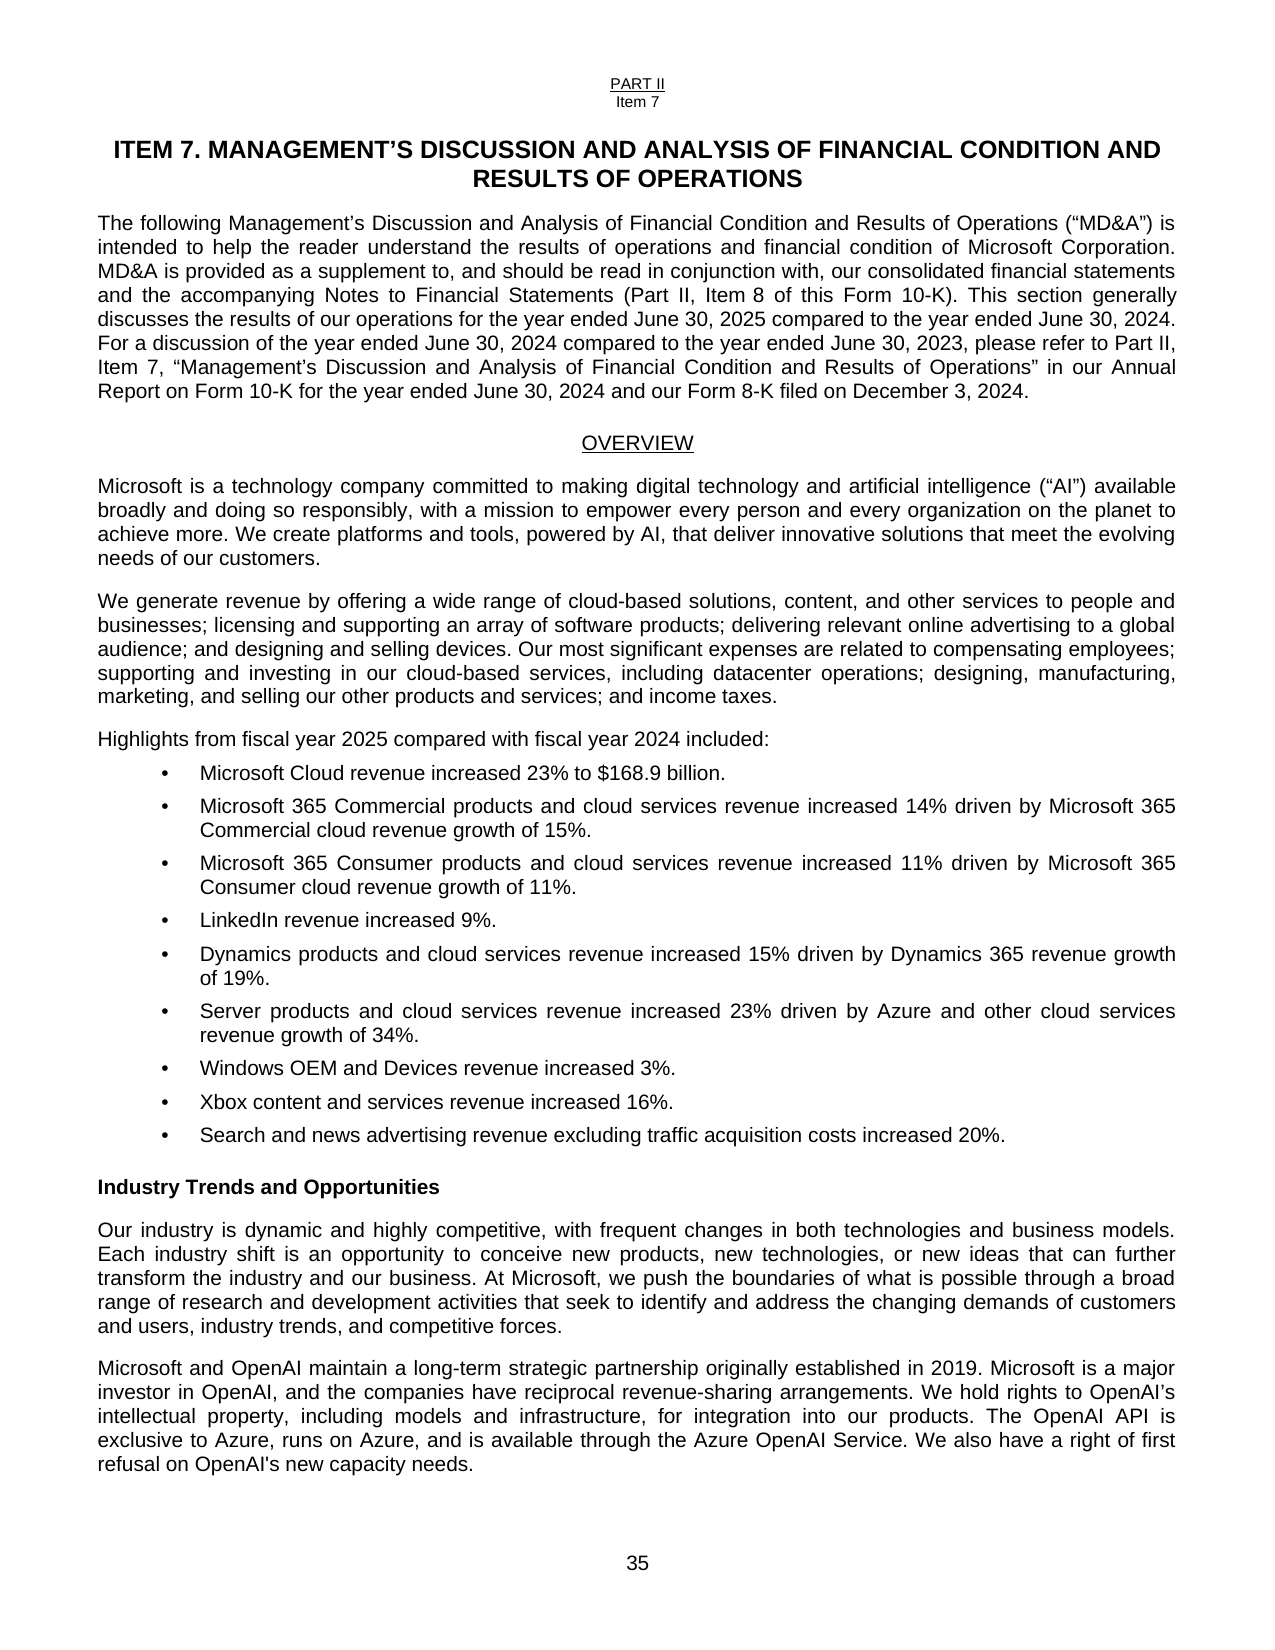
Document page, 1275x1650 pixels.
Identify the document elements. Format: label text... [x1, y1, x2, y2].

text • Xbox content and services revenue increased 16%. [161, 1089, 1177, 1113]
text Microsoft is a technology company committed to making digital technology and artificial intelligence (“AI”) available broadly and doing so responsibly, with a mission to empower every person and every organization on the planet to achieve more. We create platforms and tools, powered by AI, that deliver innovative solutions that meet the evolving needs of our customers. [97, 474, 1177, 570]
text • Microsoft 365 Commercial products and cloud services revenue increased 14% driven by Microsoft 365 Commercial cloud revenue growth of 15%. [161, 794, 1177, 842]
subtitle ITEM 7. MANAGEMENT’S DISCUSSION AND ANALYSIS OF FINANCIAL CONDITION AND RESULTS OF OPERATIONS [97, 135, 1177, 192]
text We generate revenue by offering a wide range of cloud-based solutions, content, and other services to people and businesses; licensing and supporting an array of software products; delivering relevant online advertising to a global audience; and designing and selling devices. Our most significant expenses are related to compensating employees; supporting and investing in our cloud-based services, including datacenter operations; designing, manufacturing, marketing, and selling our other products and services; and income taxes. [97, 588, 1177, 708]
text • Windows OEM and Devices revenue increased 3%. [161, 1056, 1177, 1080]
text OVERVIEW [97, 431, 1177, 455]
text • Search and news advertising revenue excluding traffic acquisition costs increased 20%. [161, 1123, 1177, 1147]
text Our industry is dynamic and highly competitive, with frequent changes in both technologies and business models. Each industry shift is an opportunity to conceive new products, new technologies, or new ideas that can further transform the industry and our business. At Microsoft, we push the boundaries of what is possible through a broad range of research and development activities that seek to identify and address the changing demands of customers and users, industry trends, and competitive forces. [97, 1218, 1177, 1337]
text The following Management’s Discussion and Analysis of Financial Condition and Results of Operations (“MD&A”) is intended to help the reader understand the results of operations and financial condition of Microsoft Corporation. MD&A is provided as a supplement to, and should be read in conjunction with, our consolidated financial statements and the accompanying Notes to Financial Statements (Part II, Item 8 of this Form 10-K). This section generally discusses the results of our operations for the year ended June 30, 2025 compared to the year ended June 30, 2024. For a discussion of the year ended June 30, 2024 compared to the year ended June 30, 2023, please refer to Part II, Item 7, “Management’s Discussion and Analysis of Financial Condition and Results of Operations” in our Annual Report on Form 10-K for the year ended June 30, 2024 and our Form 8-K filed on December 3, 2024. [97, 211, 1177, 403]
text • Dynamics products and cloud services revenue increased 15% driven by Dynamics 365 revenue growth of 19%. [161, 942, 1177, 989]
text • Microsoft 365 Consumer products and cloud services revenue increased 11% driven by Microsoft 365 Consumer cloud revenue growth of 11%. [161, 851, 1177, 899]
text • Server products and cloud services revenue increased 23% driven by Azure and other cloud services revenue growth of 34%. [161, 999, 1177, 1047]
text Microsoft and OpenAI maintain a long-term strategic partnership originally established in 2019. Microsoft is a major investor in OpenAI, and the companies have reciprocal revenue-sharing arrangements. We hold rights to OpenAI’s intellectual property, including models and infrastructure, for integration into our products. The OpenAI API is exclusive to Azure, runs on Azure, and is available through the Azure OpenAI Service. We also have a right of first refusal on OpenAI's new capacity needs. [97, 1356, 1177, 1476]
text Highlights from fiscal year 2025 compared with fiscal year 2024 included: [97, 727, 1177, 751]
text • Microsoft Cloud revenue increased 23% to $168.9 billion. [161, 760, 1177, 784]
text • LinkedIn revenue increased 9%. [161, 908, 1177, 932]
text Industry Trends and Opportunities [97, 1175, 1177, 1199]
